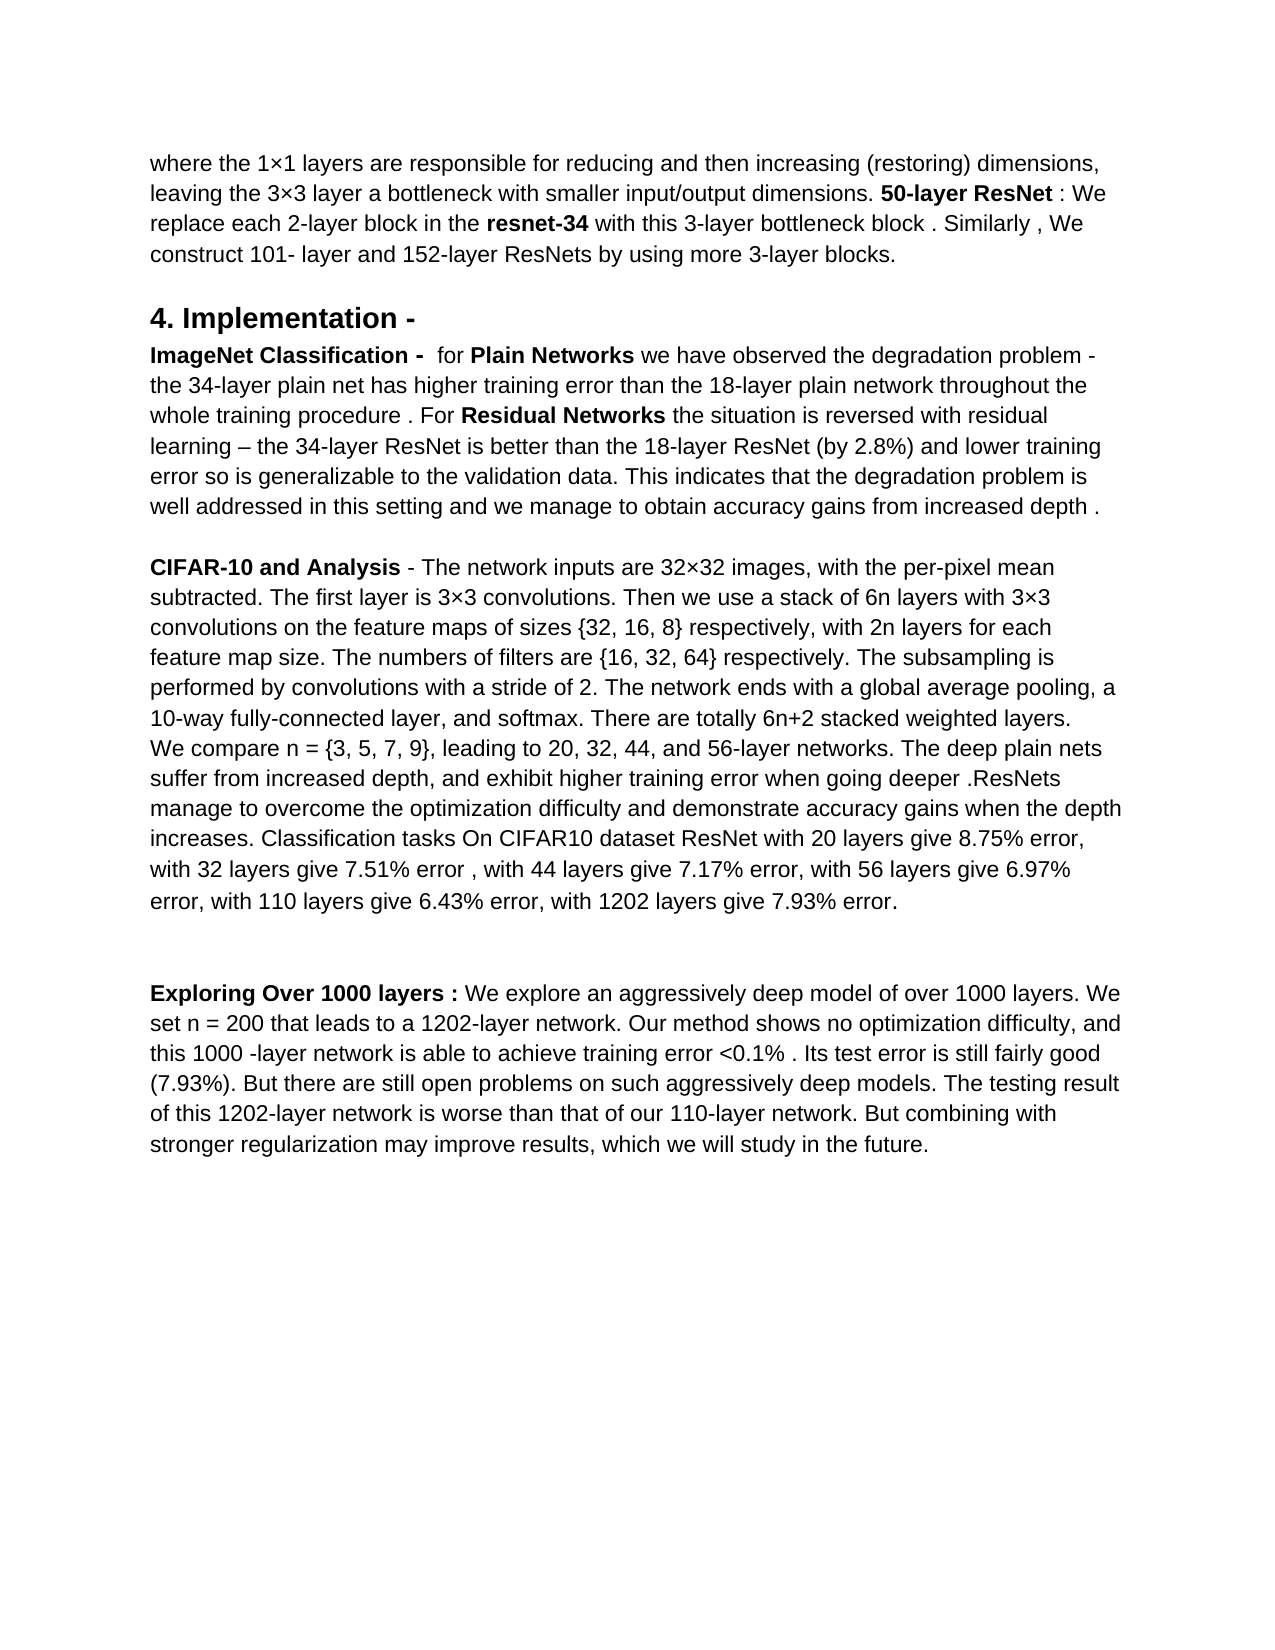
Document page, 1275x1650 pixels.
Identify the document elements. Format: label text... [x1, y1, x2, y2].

text Exploring Over 1000 layers : We explore an aggressively deep model of over 1000 layers. We set n = 200 that leads to a 1202-layer network. Our method shows no optimization difficulty, and this 1000 -layer network is able to achieve training error <0.1% . Its test error is still fairly good (7.93%). But there are still open problems on such aggressively deep models. The testing result of this 1202-layer network is worse than that of our 110-layer network. But combining with stronger regularization may improve results, which we will study in the future. [150, 979, 1125, 1157]
text CIFAR-10 and Analysis - The network inputs are 32×32 images, with the per-pixel mean subtracted. The first layer is 3×3 convolutions. Then we use a stack of 6n layers with 3×3 convolutions on the feature maps of sizes {32, 16, 8} respectively, with 2n layers for each feature map size. The numbers of filters are {16, 32, 64} respectively. The subsampling is performed by convolutions with a stride of 2. The network ends with a global average pooling, a 10-way fully-connected layer, and softmax. There are totally 6n+2 stacked weighted layers. [150, 553, 1125, 731]
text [150, 150, 1125, 267]
text We compare n = {3, 5, 7, 9}, leading to 20, 32, 44, and 56-layer networks. The deep plain nets suffer from increased depth, and exhibit higher training error when going deeper .ResNets manage to overcome the optimization difficulty and demonstrate accuracy gains when the depth increases. Classification tasks On CIFAR10 dataset ResNet with 20 layers give 8.75% error, with 32 layers give 7.51% error , with 44 layers give 7.17% error, with 56 layers give 6.97% error, with 110 layers give 6.43% error, with 1202 layers give 7.93% error. [150, 735, 1125, 915]
text ImageNet Classification - for Plain Networks we have observed the degradation problem - the 34-layer plain net has higher training error than the 18-layer plain network throughout the whole training procedure . For Residual Networks the situation is reversed with residual learning – the 34-layer ResNet is better than the 18-layer ResNet (by 2.8%) and lower training error so is generalizable to the validation data. This indicates that the degradation problem is well addressed in this setting and we manage to obtain accuracy gains from increased depth . [150, 339, 1125, 519]
text 4. Implementation - [150, 301, 1125, 334]
